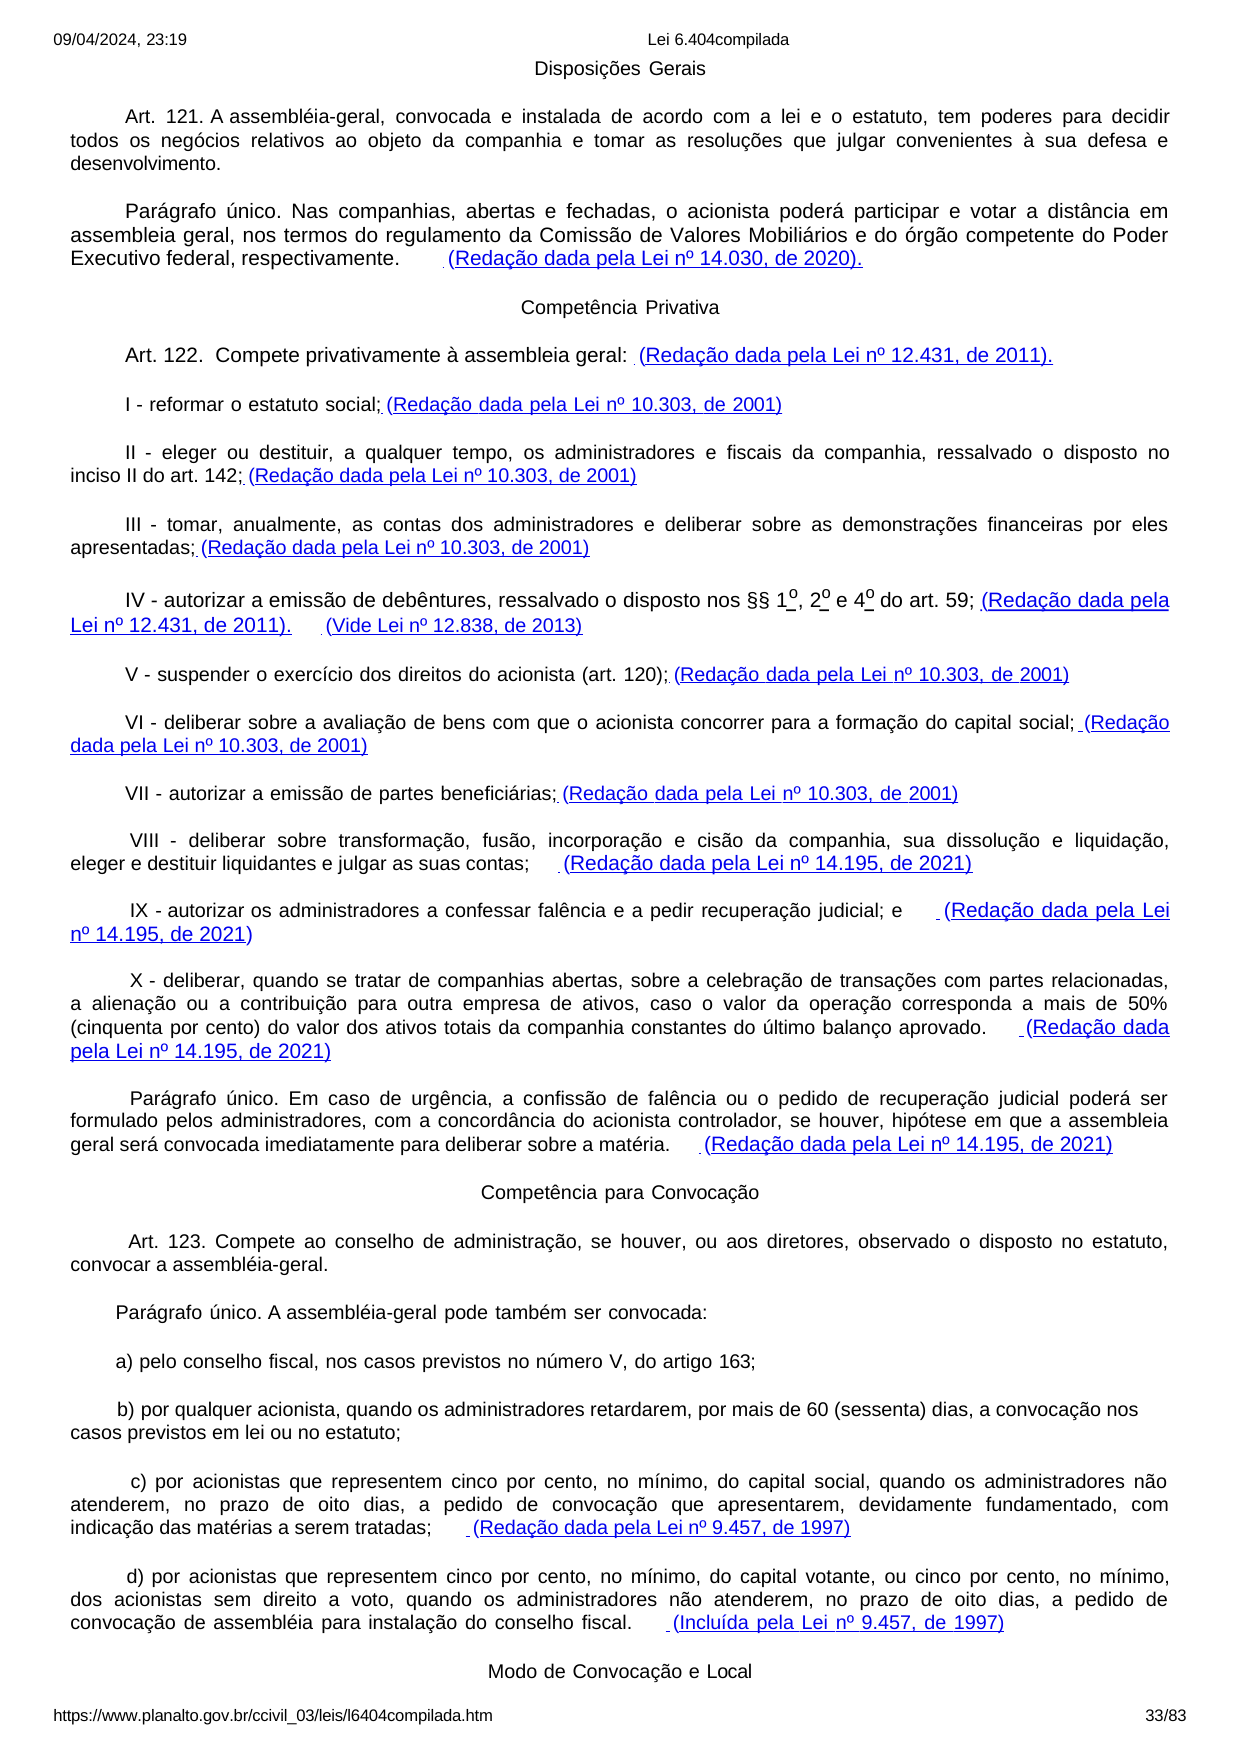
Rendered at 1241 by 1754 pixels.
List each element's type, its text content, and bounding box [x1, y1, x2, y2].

text Art. 123. Compete ao conselho de administração, se houver, ou aos diretores, observado o disposto no estatuto, convocar a assembléia-geral. [70, 1229, 1170, 1276]
list por acionistas que representem cinco por cento, no mínimo, do capital votante, ou cinco por cento, no mínimo, dos acionistas sem direito a voto, quando os administradores não atenderem, no prazo de oito dias, a pedido de convocação de assembléia para instalação do conselho fiscal. (Incluída pela Lei nº 9.457, de 1997) [70, 1564, 1170, 1634]
text Competência Privativa [58, 296, 1182, 319]
text Disposições Gerais [58, 57, 1182, 80]
list - autorizar os administradores a confessar falência e a pedir recuperação judicial; e (Redação dada pela Lei nº 14.195, de 2021) [70, 898, 1170, 945]
list - reformar o estatuto social; (Redação dada pela Lei nº 10.303, de 2001) [125, 393, 1182, 415]
list - deliberar sobre transformação, fusão, incorporação e cisão da companhia, sua dissolução e liquidação, eleger e destituir liquidantes e julgar as suas contas; (Redação dada pela Lei nº 14.195, de 2021) [70, 829, 1170, 875]
list - tomar, anualmente, as contas dos administradores e deliberar sobre as demonstrações financeiras por eles apresentadas; (Redação dada pela Lei nº 10.303, de 2001) [70, 513, 1170, 559]
text Competência para Convocação [58, 1181, 1182, 1204]
list - autorizar a emissão de debêntures, ressalvado o disposto nos §§ 1o, 2o e 4o do art. 59; (Redação dada pela Lei nº 12.431, de 2011). (Vide Lei nº 12.838, de 2013) [70, 584, 1170, 637]
text Modo de Convocação e Local [58, 1660, 1182, 1682]
text Art. 121. A assembléia-geral, convocada e instalada de acordo com a lei e o estatuto, tem poderes para decidir todos os negócios relativos ao objeto da companhia e tomar as resoluções que julgar convenientes à sua defesa e desenvolvimento. [70, 105, 1170, 175]
text Parágrafo único. A assembléia-geral pode também ser convocada: [115, 1301, 1182, 1324]
list - suspender o exercício dos direitos do acionista (art. 120); (Redação dada pela Lei nº 10.303, de 2001) [125, 662, 1182, 685]
text Parágrafo único. Nas companhias, abertas e fechadas, o acionista poderá participar e votar a distância em assembleia geral, nos termos do regulamento da Comissão de Valores Mobiliários e do órgão competente do Poder Executivo federal, respectivamente. (Redação dada pela Lei nº 14.030, de 2020). [70, 200, 1170, 270]
list - deliberar, quando se tratar de companhias abertas, sobre a celebração de transações com partes relacionadas, a alienação ou a contribuição para outra empresa de ativos, caso o valor da operação corresponda a mais de 50% (cinquenta por cento) do valor dos ativos totais da companhia constantes do último balanço aprovado. (Redação dada pela Lei nº 14.195, de 2021) [70, 969, 1170, 1063]
list - eleger ou destituir, a qualquer tempo, os administradores e fiscais da companhia, ressalvado o disposto no inciso II do art. 142; (Redação dada pela Lei nº 10.303, de 2001) [70, 441, 1170, 487]
list - deliberar sobre a avaliação de bens com que o acionista concorrer para a formação do capital social; (Redação dada pela Lei nº 10.303, de 2001) [70, 711, 1170, 757]
list por acionistas que representem cinco por cento, no mínimo, do capital social, quando os administradores não atenderem, no prazo de oito dias, a pedido de convocação que apresentarem, devidamente fundamentado, com indicação das matérias a serem tratadas; (Redação dada pela Lei nº 9.457, de 1997) [70, 1469, 1170, 1539]
list por qualquer acionista, quando os administradores retardarem, por mais de 60 (sessenta) dias, a convocação nos casos previstos em lei ou no estatuto; [70, 1398, 1170, 1444]
text Parágrafo único. Em caso de urgência, a confissão de falência ou o pedido de recuperação judicial poderá ser formulado pelos administradores, com a concordância do acionista controlador, se houver, hipótese em que a assembleia geral será convocada imediatamente para deliberar sobre a matéria. (Redação dada pela Lei nº 14.195, de 2021) [70, 1087, 1170, 1156]
list - autorizar a emissão de partes beneficiárias; (Redação dada pela Lei nº 10.303, de 2001) [125, 782, 1182, 805]
text Art. 122. Compete privativamente à assembleia geral: (Redação dada pela Lei nº 12.431, de 2011). [125, 343, 1182, 367]
list pelo conselho fiscal, nos casos previstos no número V, do artigo 163; [115, 1349, 1182, 1372]
